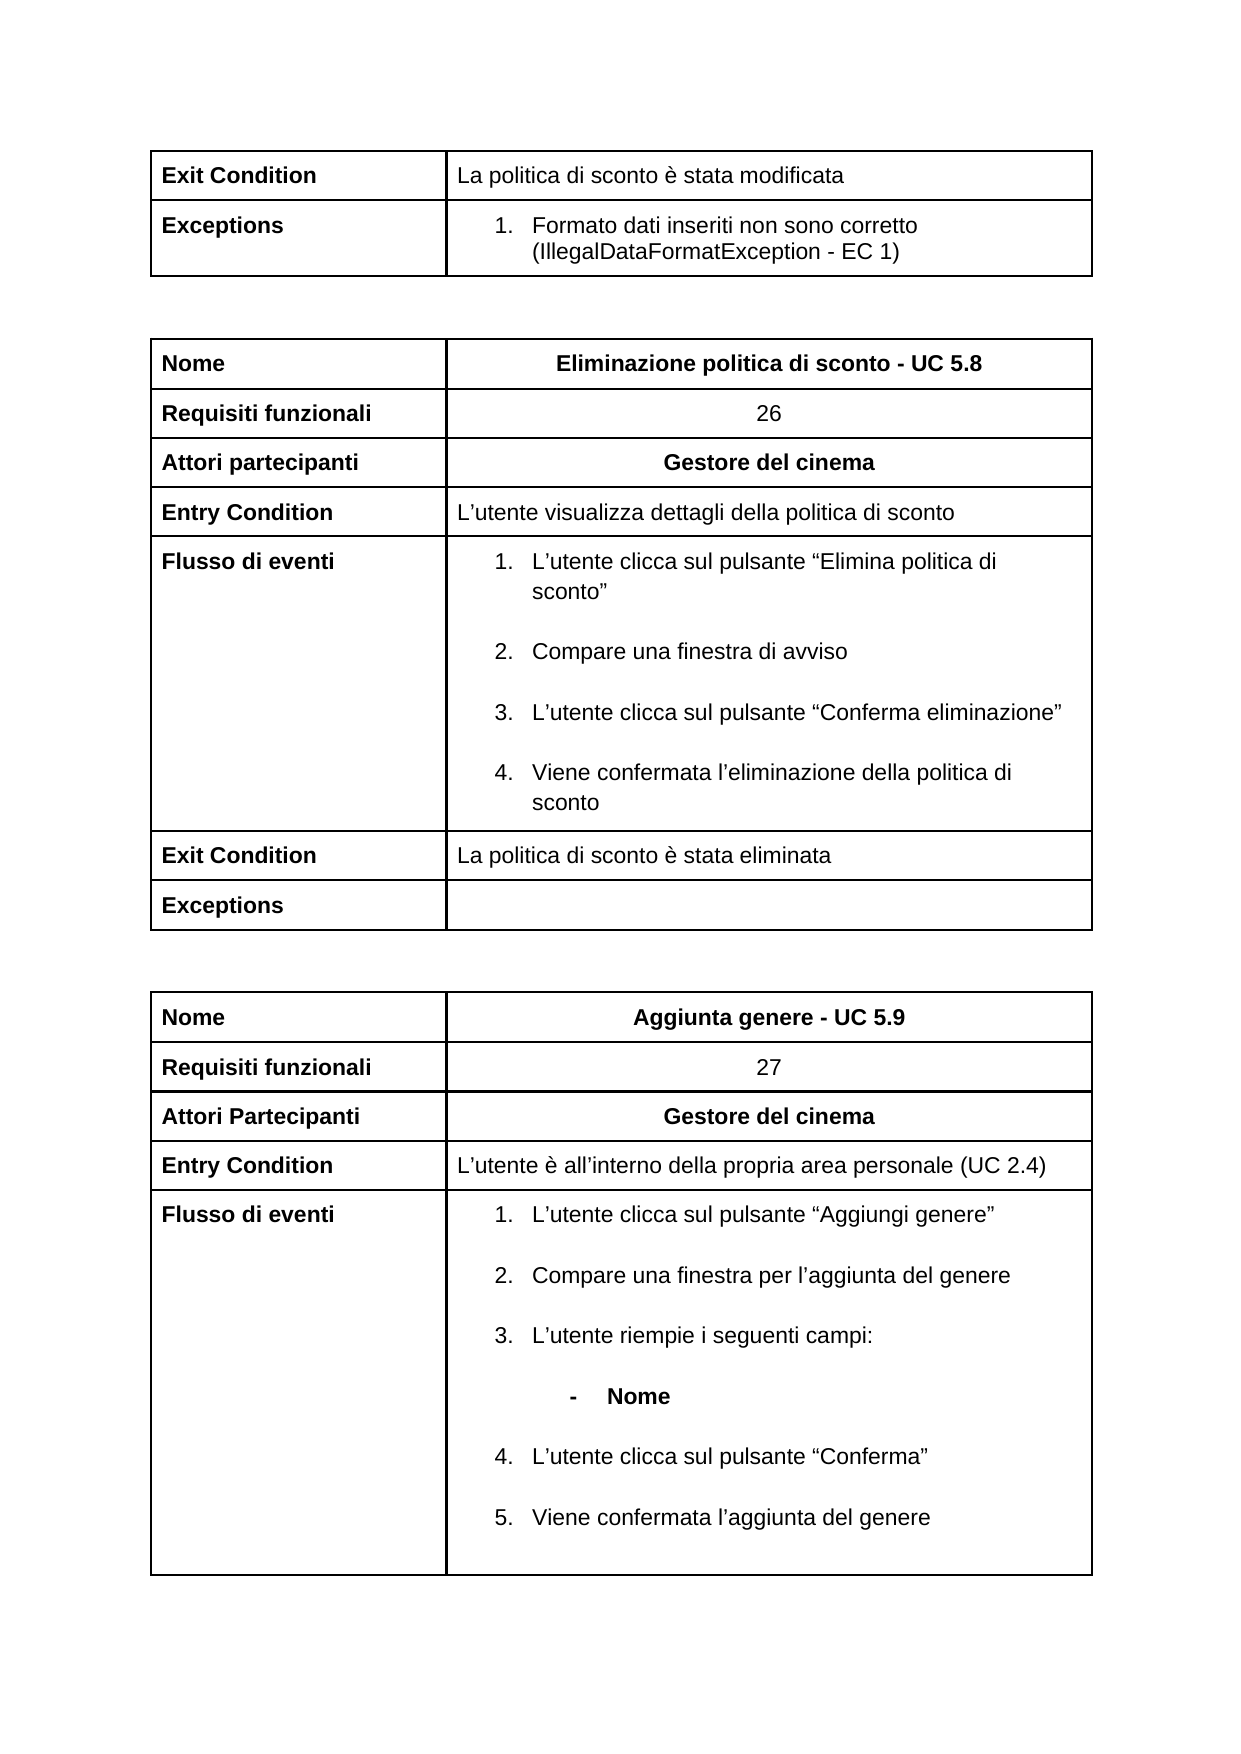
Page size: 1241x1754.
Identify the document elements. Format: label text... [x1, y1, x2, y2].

table_cell La politica di sconto è stata eliminata [448, 832, 1091, 879]
table_cell Entry Condition [152, 488, 445, 535]
table_cell Exceptions [152, 201, 445, 275]
table_cell Formato dati inseriti non sono corretto (IllegalDataFormatException - EC 1) [448, 201, 1091, 275]
table_cell Gestore del cinema [448, 439, 1091, 486]
table_header Aggiunta genere - UC 5.9 [448, 993, 1091, 1041]
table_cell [448, 1191, 1091, 1574]
table_cell [448, 881, 1091, 928]
table_cell Attori Partecipanti [152, 1093, 445, 1139]
table_cell Entry Condition [152, 1142, 445, 1189]
table_cell Attori partecipanti [152, 439, 445, 486]
table_cell 26 [448, 390, 1091, 437]
table_cell 27 [448, 1043, 1091, 1090]
table_cell Requisiti funzionali [152, 390, 445, 437]
table_cell L’utente è all’interno della propria area personale (UC 2.4) [448, 1142, 1091, 1189]
table_cell Requisiti funzionali [152, 1043, 445, 1090]
table_cell Flusso di eventi [152, 1191, 445, 1574]
table_cell La politica di sconto è stata modificata [448, 152, 1091, 199]
table_header Nome [152, 993, 445, 1041]
table_cell Exit Condition [152, 832, 445, 879]
table_cell L’utente visualizza dettagli della politica di sconto [448, 488, 1091, 535]
table_cell Flusso di eventi [152, 537, 445, 830]
table_cell Gestore del cinema [448, 1093, 1091, 1139]
table_header Nome [152, 340, 445, 387]
table_header Eliminazione politica di sconto - UC 5.8 [448, 340, 1091, 387]
table_cell Exceptions [152, 881, 445, 928]
table_cell Exit Condition [152, 152, 445, 199]
table_cell L’utente clicca sul pulsante “Elimina politica di sconto” Compare una finestra di avviso L’utente clicca sul pulsante “Conferma eliminazione” Viene confermata l’eliminazione della politica di sconto [448, 537, 1091, 830]
